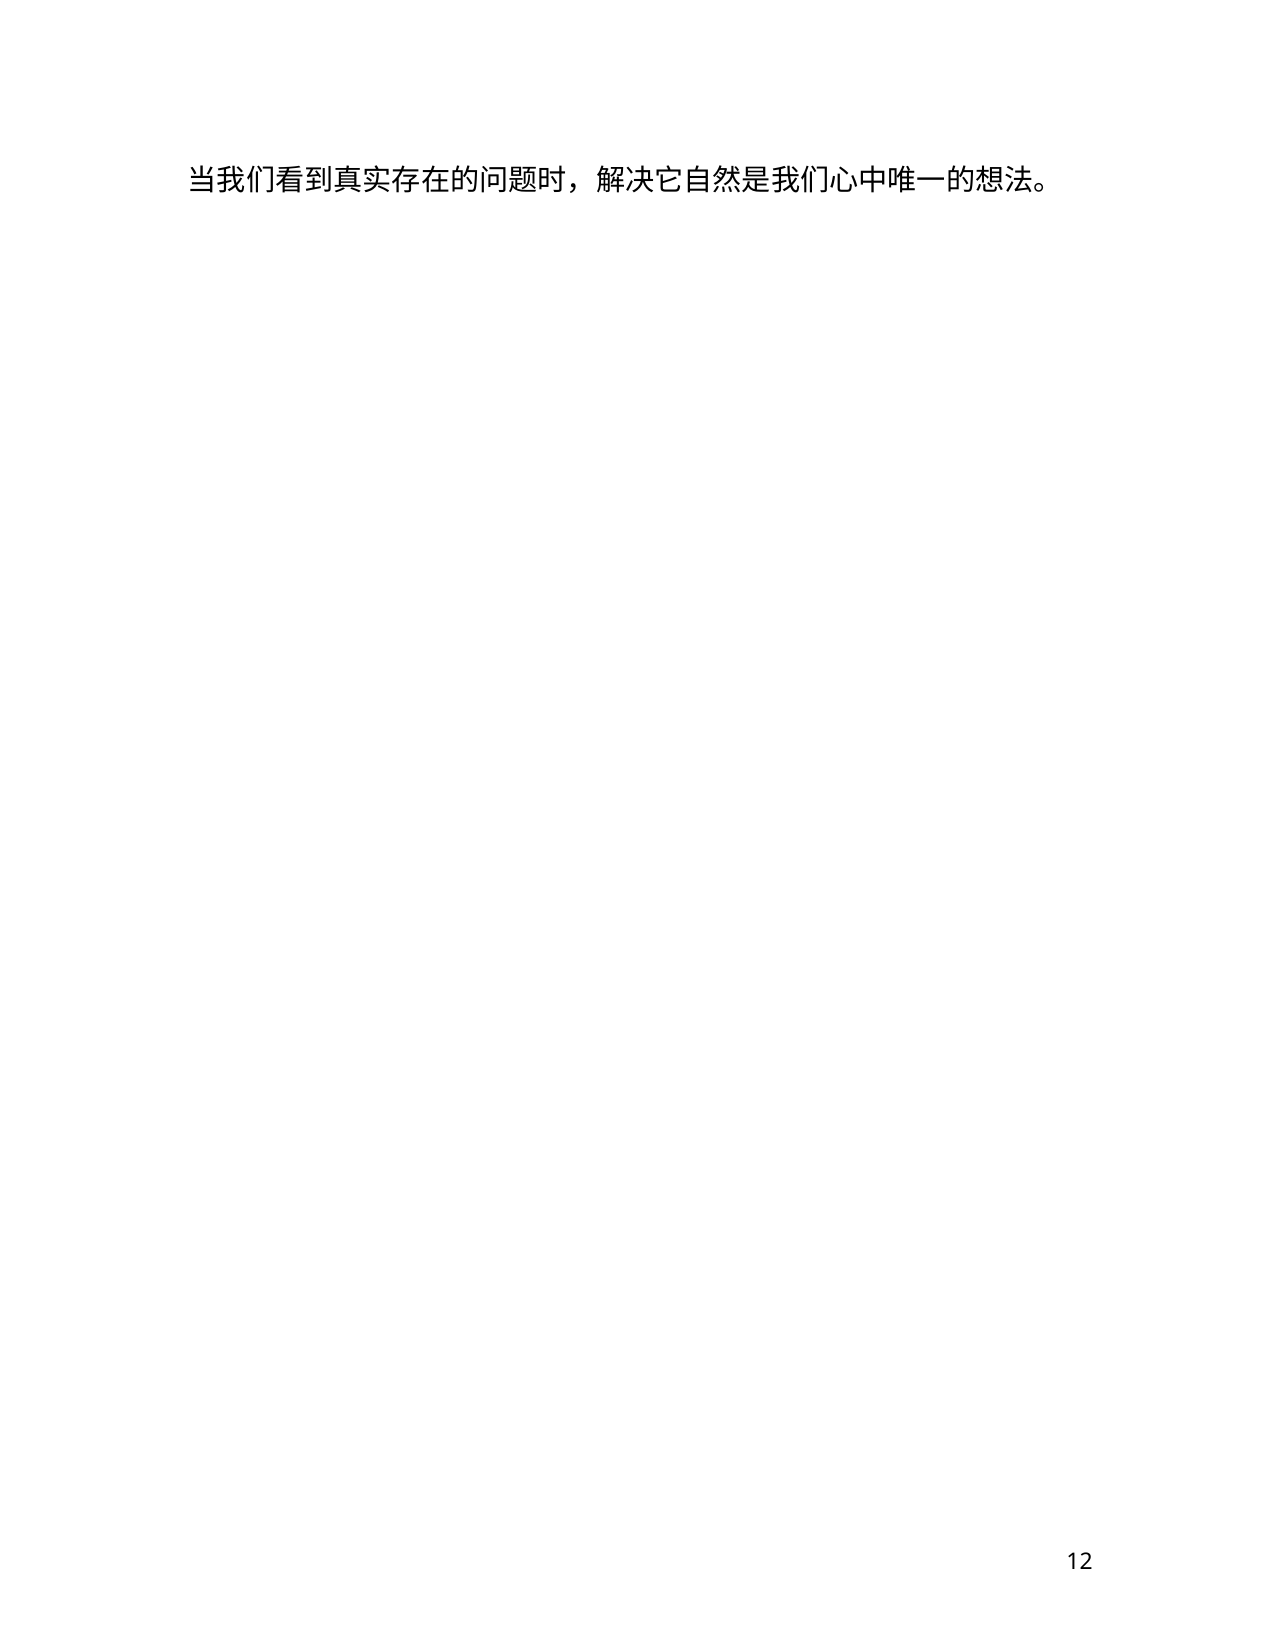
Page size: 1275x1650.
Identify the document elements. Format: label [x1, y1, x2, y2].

text [187, 156, 1092, 198]
